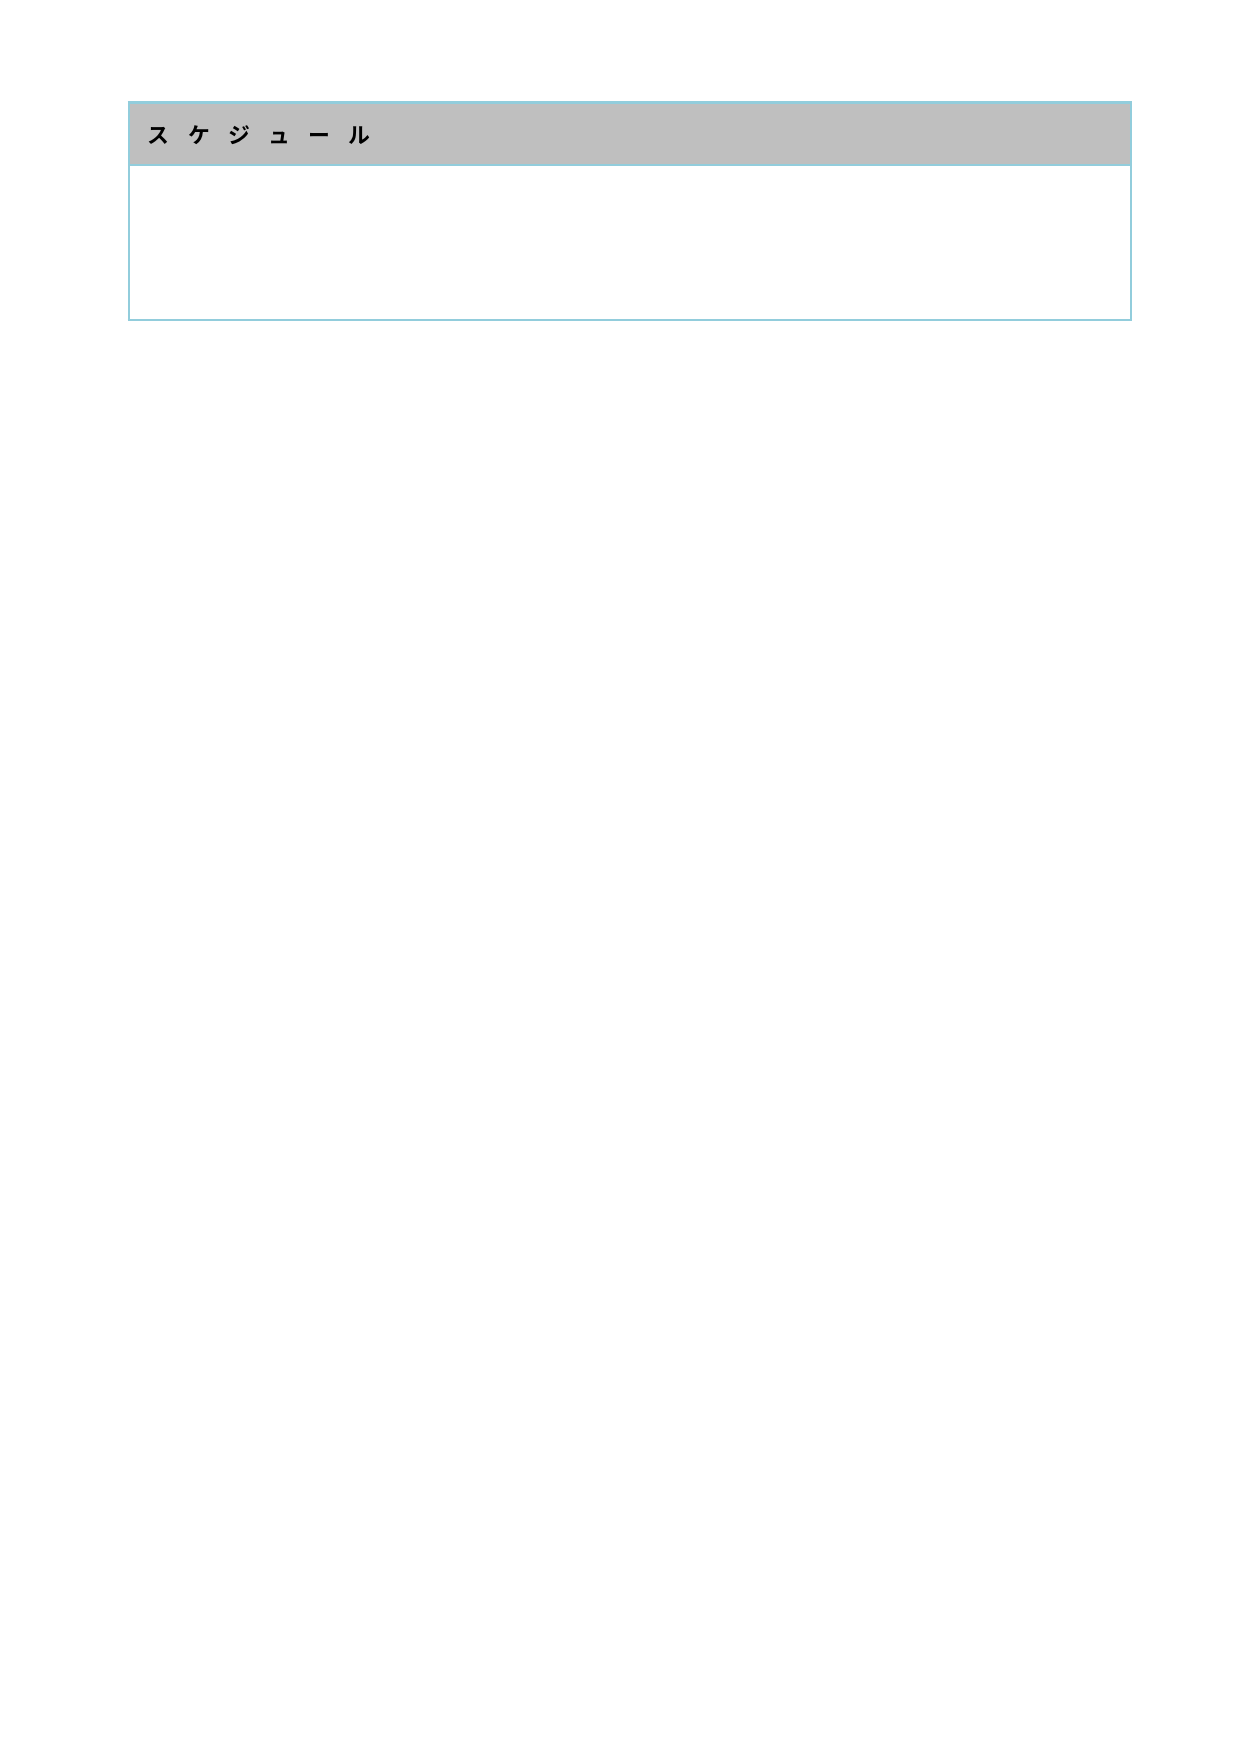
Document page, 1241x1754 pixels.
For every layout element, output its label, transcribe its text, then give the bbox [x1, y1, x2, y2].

table_cell [130, 166, 1130, 318]
table_header スケジュール [130, 104, 1130, 164]
